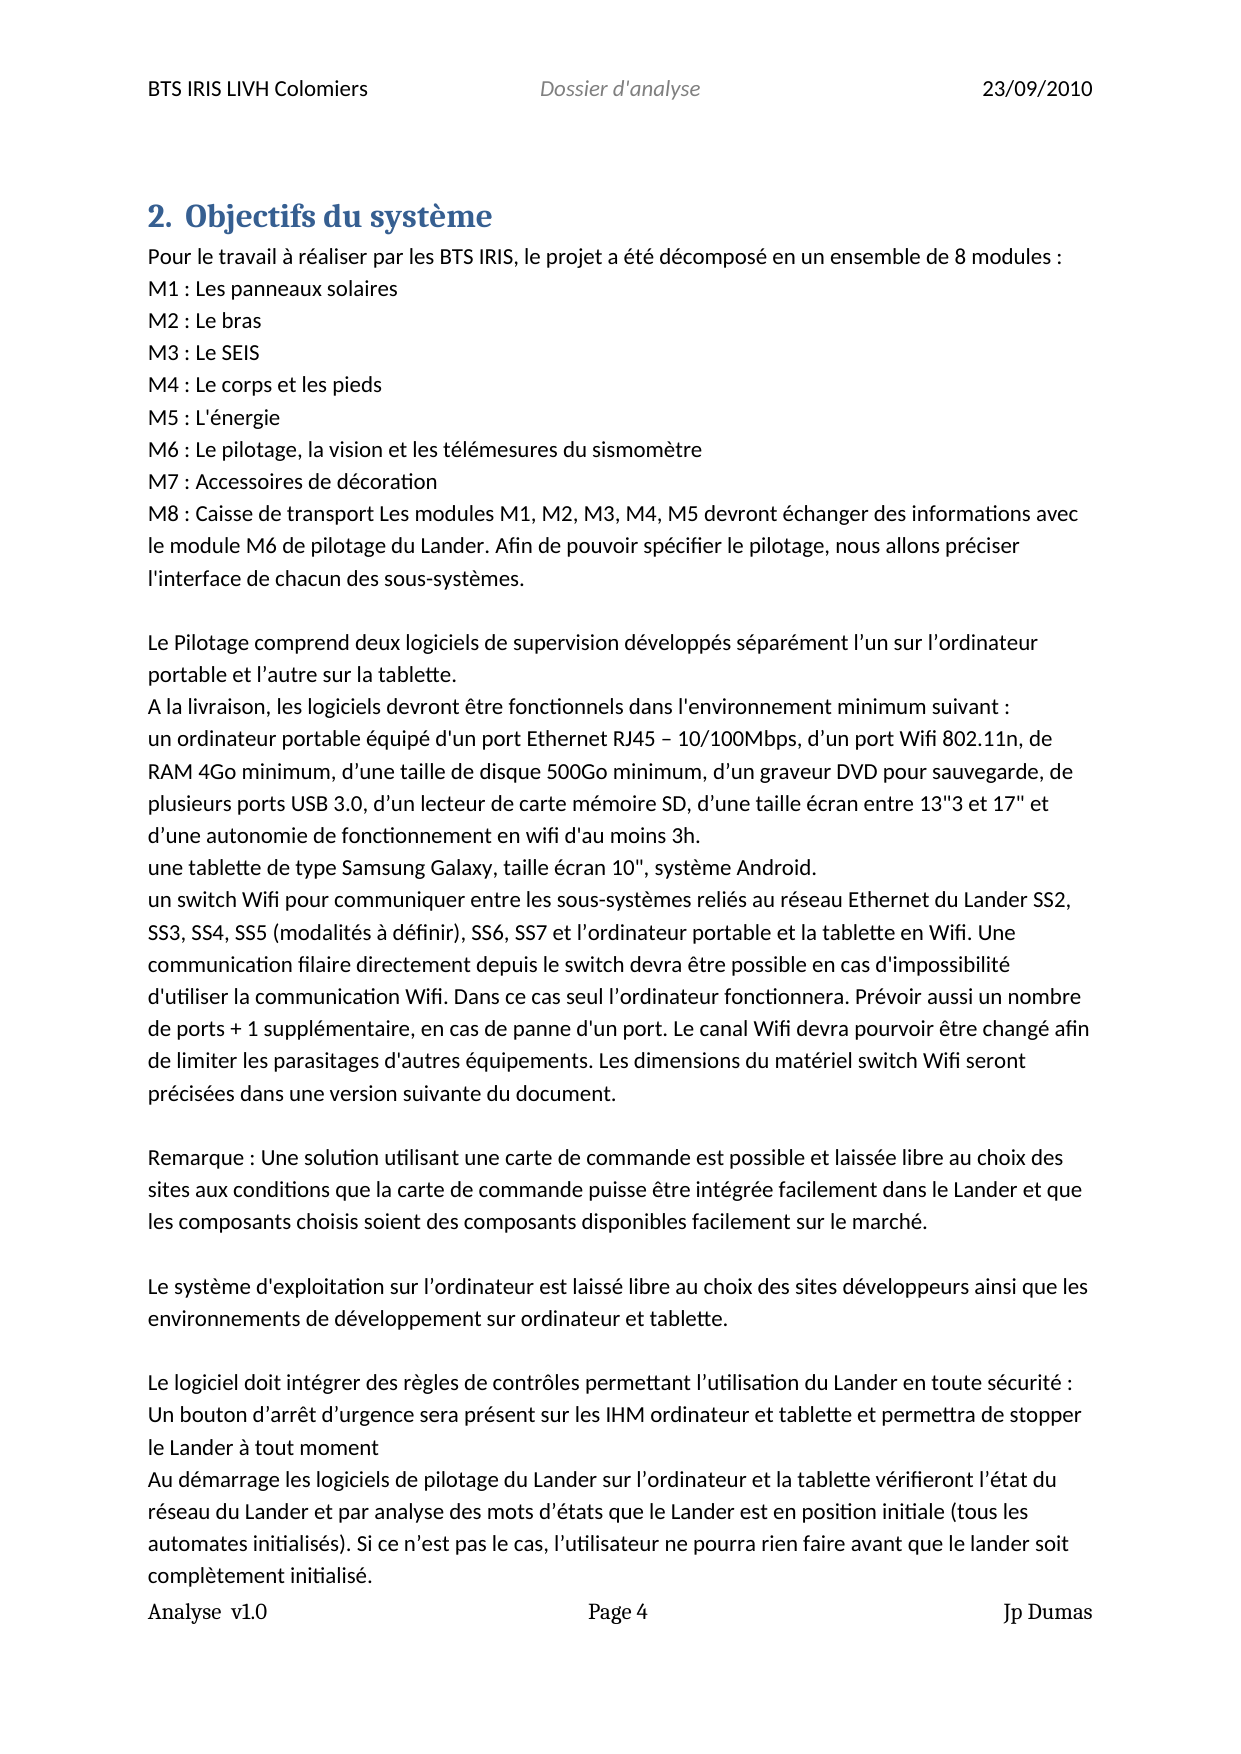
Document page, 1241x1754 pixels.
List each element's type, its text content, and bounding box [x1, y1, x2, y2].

text Remarque : Une solution utilisant une carte de commande est possible et laissée libre au choix des sites aux conditions que la carte de commande puisse être intégrée facilement dans le Lander et que les composants choisis soient des composants disponibles facilement sur le marché. [148, 1143, 1092, 1235]
text A la livraison, les logiciels devront être fonctionnels dans l'environnement minimum suivant : [148, 692, 1092, 720]
text Le Pilotage comprend deux logiciels de supervision développés séparément l’un sur l’ordinateur portable et l’autre sur la tablette. [148, 628, 1092, 688]
text M7 : Accessoires de décoration [148, 467, 1092, 495]
text Le logiciel doit intégrer des règles de contrôles permettant l’utilisation du Lander en toute sécurité : [148, 1368, 1092, 1396]
text M4 : Le corps et les pieds [148, 371, 1092, 398]
text un ordinateur portable équipé d'un port Ethernet RJ45 – 10/100Mbps, d’un port Wifi 802.11n, de RAM 4Go minimum, d’une taille de disque 500Go minimum, d’un graveur DVD pour sauvegarde, de plusieurs ports USB 3.0, d’un lecteur de carte mémoire SD, d’une taille écran entre 13"3 et 17" et d’une autonomie de fonctionnement en wifi d'au moins 3h. [148, 724, 1092, 849]
text une tablette de type Samsung Galaxy, taille écran 10", système Android. [148, 853, 1092, 881]
text Un bouton d’arrêt d’urgence sera présent sur les IHM ordinateur et tablette et permettra de stopper le Lander à tout moment [148, 1401, 1092, 1461]
text Pour le travail à réaliser par les BTS IRIS, le projet a été décomposé en un ensemble de 8 modules : [148, 242, 1092, 270]
text M8 : Caisse de transport Les modules M1, M2, M3, M4, M5 devront échanger des informations avec le module M6 de pilotage du Lander. Afin de pouvoir spécifier le pilotage, nous allons préciser l'interface de chacun des sous-systèmes. [148, 499, 1092, 592]
text M5 : L'énergie [148, 403, 1092, 431]
text M1 : Les panneaux solaires [148, 274, 1092, 302]
subtitle Objectifs du système [148, 198, 1092, 236]
text un switch Wifi pour communiquer entre les sous-systèmes reliés au réseau Ethernet du Lander SS2, SS3, SS4, SS5 (modalités à définir), SS6, SS7 et l’ordinateur portable et la tablette en Wifi. Une communication filaire directement depuis le switch devra être possible en cas d'impossibilité d'utiliser la communication Wifi. Dans ce cas seul l’ordinateur fonctionnera. Prévoir aussi un nombre de ports + 1 supplémentaire, en cas de panne d'un port. Le canal Wifi devra pourvoir être changé afin de limiter les parasitages d'autres équipements. Les dimensions du matériel switch Wifi seront précisées dans une version suivante du document. [148, 886, 1092, 1107]
text M6 : Le pilotage, la vision et les télémesures du sismomètre [148, 435, 1092, 463]
text Au démarrage les logiciels de pilotage du Lander sur l’ordinateur et la tablette vérifieront l’état du réseau du Lander et par analyse des mots d’états que le Lander est en position initiale (tous les automates initialisés). Si ce n’est pas le cas, l’utilisateur ne pourra rien faire avant que le lander soit complètement initialisé. [148, 1465, 1092, 1589]
text M3 : Le SEIS [148, 338, 1092, 366]
text M2 : Le bras [148, 306, 1092, 334]
text Le système d'exploitation sur l’ordinateur est laissé libre au choix des sites développeurs ainsi que les environnements de développement sur ordinateur et tablette. [148, 1272, 1092, 1332]
